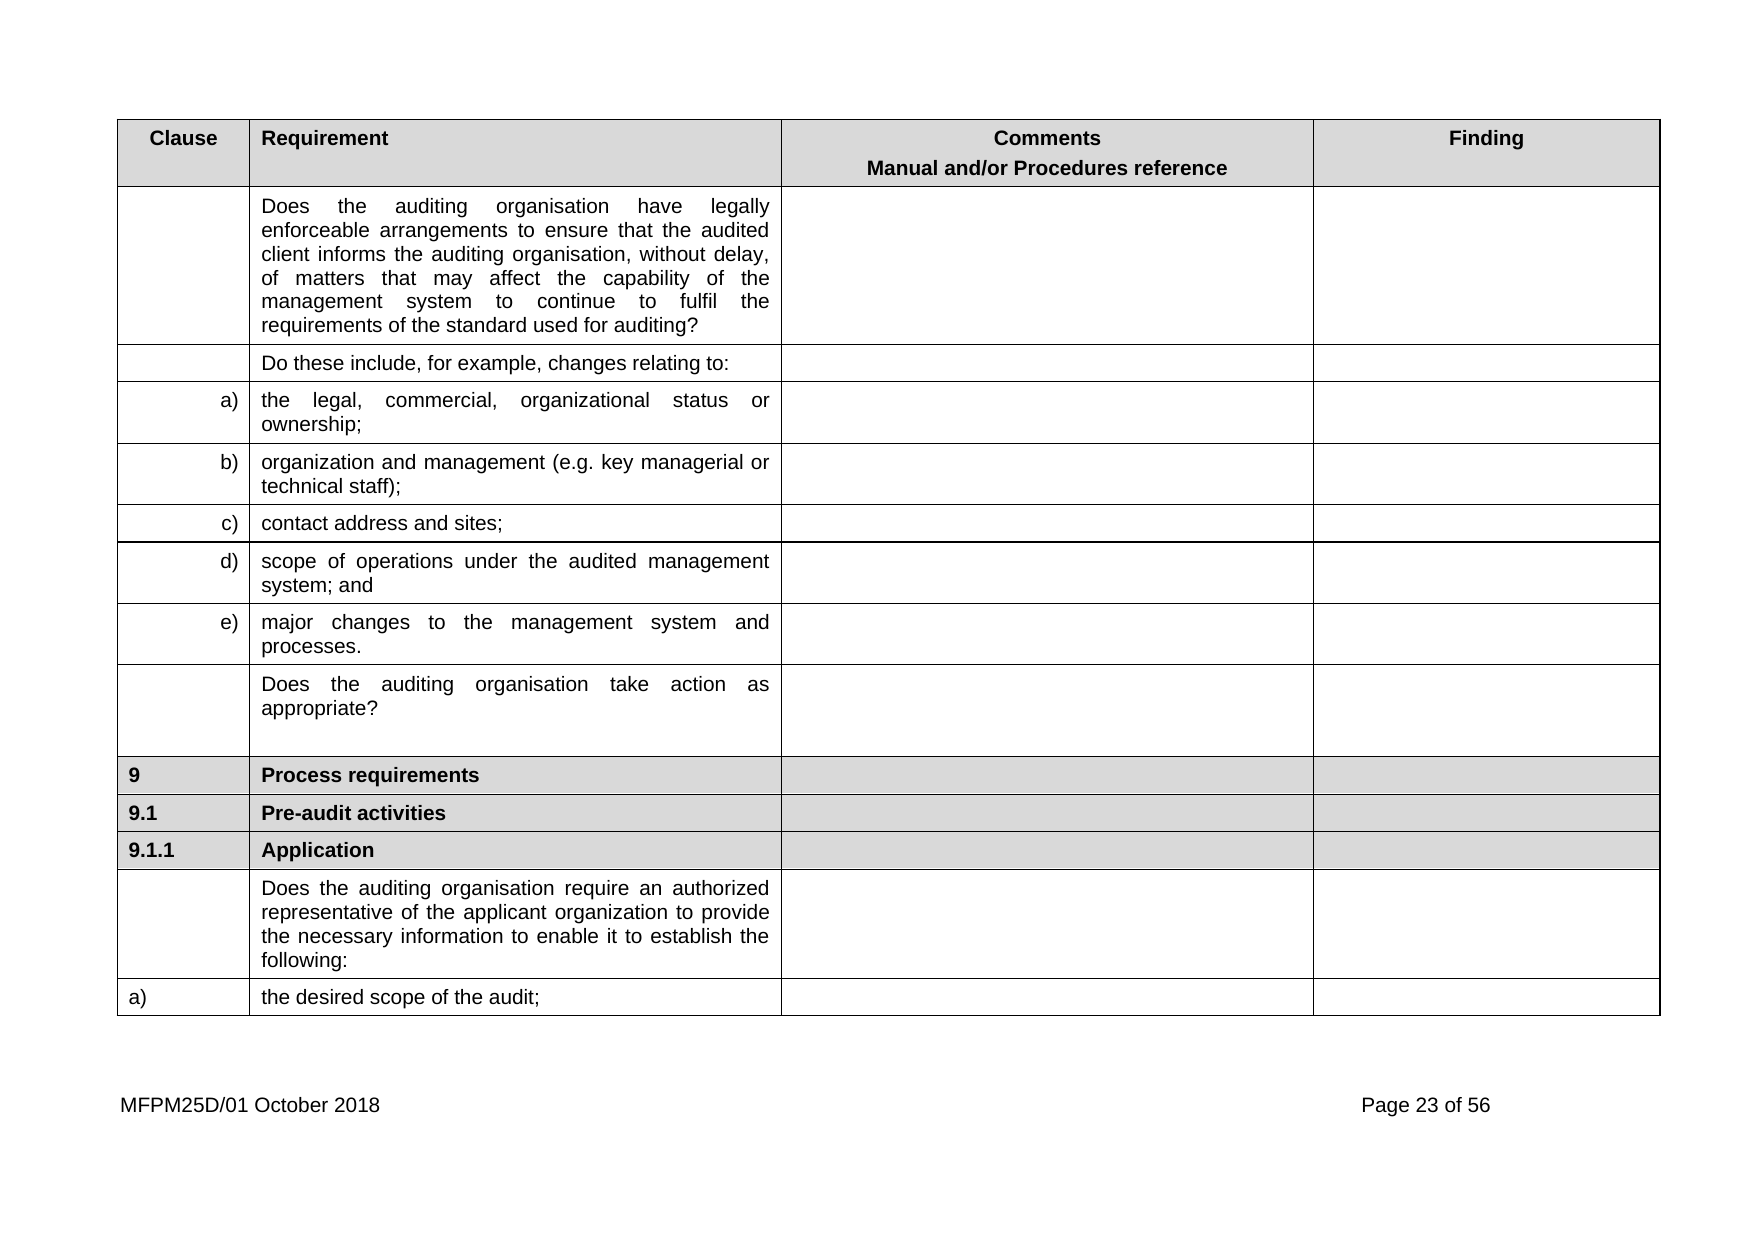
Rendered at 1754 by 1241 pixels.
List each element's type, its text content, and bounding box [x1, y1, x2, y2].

table_cell [782, 345, 1313, 381]
table_cell [782, 870, 1313, 978]
table_cell [118, 665, 249, 756]
table_cell [118, 187, 249, 343]
table_cell Does the auditing organisation take action as appropriate? [250, 665, 781, 756]
table_cell Does the auditing organisation require an authorized representative of the applicant organization to provide the necessary information to enable it to establish the following: [250, 870, 781, 978]
table_header Requirement [250, 120, 781, 186]
table_header Comments Manual and/or Procedures reference [782, 120, 1313, 186]
table_cell d) [118, 543, 249, 603]
table_cell scope of operations under the audited management system; and [250, 543, 781, 603]
table_header Finding [1314, 120, 1659, 186]
table_header Clause [118, 120, 249, 186]
table_cell major changes to the management system and processes. [250, 604, 781, 664]
table_cell a) [118, 979, 249, 1015]
table_cell [1314, 665, 1659, 756]
table_cell 9 [118, 757, 249, 793]
table_cell [118, 345, 249, 381]
table_cell [118, 870, 249, 978]
table_cell organization and management (e.g. key managerial or technical staff); [250, 444, 781, 504]
table_cell Process requirements [250, 757, 781, 793]
table_cell [782, 444, 1313, 504]
table_cell contact address and sites; [250, 505, 781, 541]
table_cell [1314, 757, 1659, 793]
table_cell [1314, 979, 1659, 1015]
table_cell [1314, 444, 1659, 504]
table_cell 9.1 [118, 795, 249, 831]
table_cell [782, 382, 1313, 442]
table_cell 9.1.1 [118, 832, 249, 868]
table_cell [1314, 505, 1659, 541]
table_cell [1314, 345, 1659, 381]
table_cell [782, 665, 1313, 756]
table_cell Pre-audit activities [250, 795, 781, 831]
table_cell [1314, 870, 1659, 978]
table_cell [1314, 832, 1659, 868]
table_cell e) [118, 604, 249, 664]
table_cell [782, 795, 1313, 831]
table_cell [1314, 543, 1659, 603]
table_cell [1314, 795, 1659, 831]
table_cell Application [250, 832, 781, 868]
table_cell the desired scope of the audit; [250, 979, 781, 1015]
table_cell [1314, 382, 1659, 442]
table_cell [782, 832, 1313, 868]
table_cell c) [118, 505, 249, 541]
table_cell Do these include, for example, changes relating to: [250, 345, 781, 381]
table_cell the legal, commercial, organizational status or ownership; [250, 382, 781, 442]
table_cell a) [118, 382, 249, 442]
table_cell [1314, 187, 1659, 343]
table_cell Does the auditing organisation have legally enforceable arrangements to ensure that the audited client informs the auditing organisation, without delay, of matters that may affect the capability of the management system to continue to fulfil the requirements of the standard used for auditing? [250, 187, 781, 343]
table_cell [782, 187, 1313, 343]
table_cell [1314, 604, 1659, 664]
table_cell [782, 979, 1313, 1015]
table_cell b) [118, 444, 249, 504]
table_cell [782, 604, 1313, 664]
table_cell [782, 757, 1313, 793]
table_cell [782, 543, 1313, 603]
table_cell [782, 505, 1313, 541]
